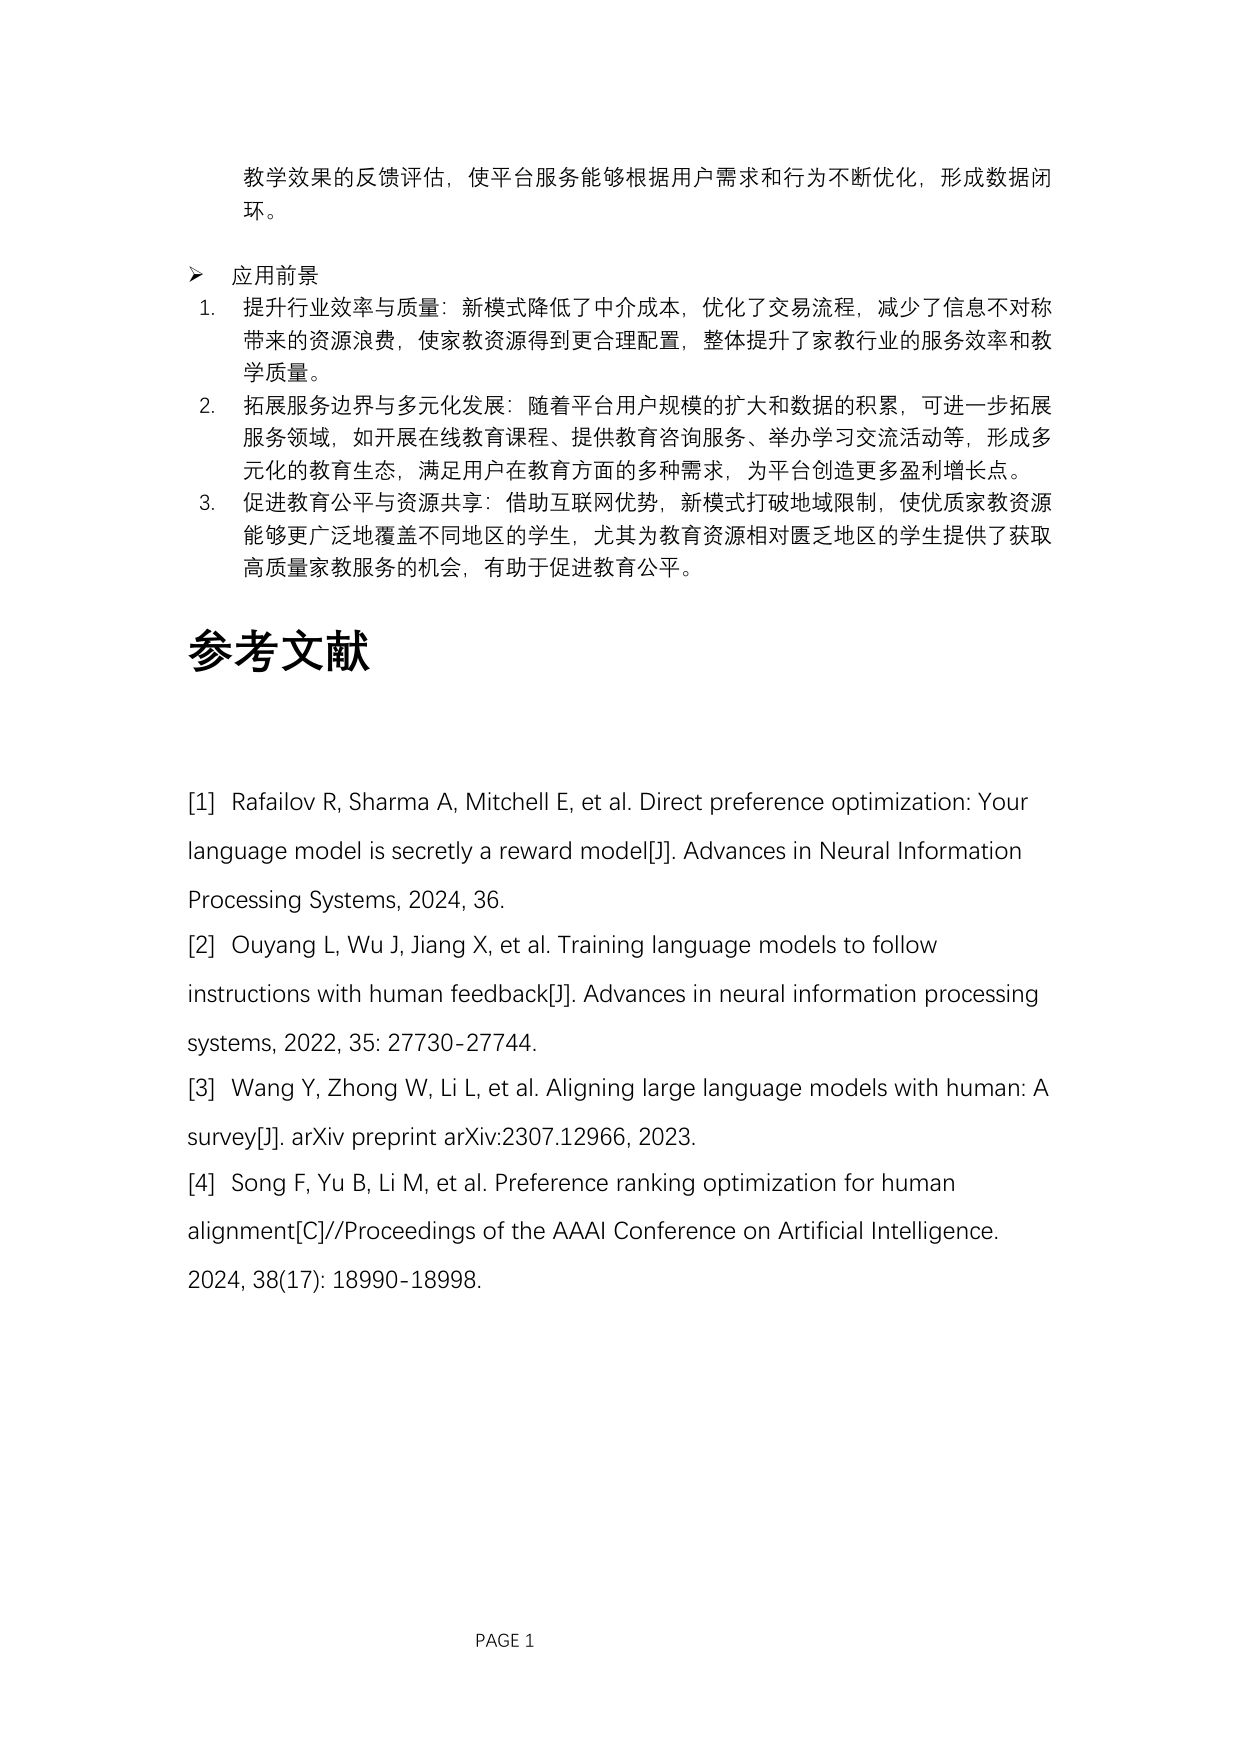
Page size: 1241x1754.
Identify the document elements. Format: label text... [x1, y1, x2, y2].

subtitle 参考文献 [187, 620, 1053, 685]
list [199, 162, 1053, 227]
list Wang Y, Zhong W, Li L, et al. Aligning large language models with human: A survey[J]. arXiv preprint arXiv:2307.12966, 2023. [187, 1072, 1053, 1153]
list 提升行业效率与质量：新模式降低了中介成本，优化了交易流程，减少了信息不对称带来的资源浪费，使家教资源得到更合理配置，整体提升了家教行业的服务效率和教学质量。 [199, 292, 1053, 389]
list Song F, Yu B, Li M, et al. Preference ranking optimization for human alignment[C]//Proceedings of the AAAI Conference on Artificial Intelligence. 2024, 38(17): 18990-18998. [187, 1166, 1053, 1296]
list 促进教育公平与资源共享：借助互联网优势，新模式打破地域限制，使优质家教资源能够更广泛地覆盖不同地区的学生，尤其为教育资源相对匮乏地区的学生提供了获取高质量家教服务的机会，有助于促进教育公平。 [199, 487, 1053, 584]
list Rafailov R, Sharma A, Mitchell E, et al. Direct preference optimization: Your language model is secretly a reward model[J]. Advances in Neural Information Processing Systems, 2024, 36. [187, 786, 1053, 916]
list 拓展服务边界与多元化发展：随着平台用户规模的扩大和数据的积累，可进一步拓展服务领域，如开展在线教育课程、提供教育咨询服务、举办学习交流活动等，形成多元化的教育生态，满足用户在教育方面的多种需求，为平台创造更多盈利增长点。 [199, 389, 1053, 487]
list 应用前景 [187, 259, 1053, 292]
list Ouyang L, Wu J, Jiang X, et al. Training language models to follow instructions with human feedback[J]. Advances in neural information processing systems, 2022, 35: 27730-27744. [187, 929, 1053, 1059]
